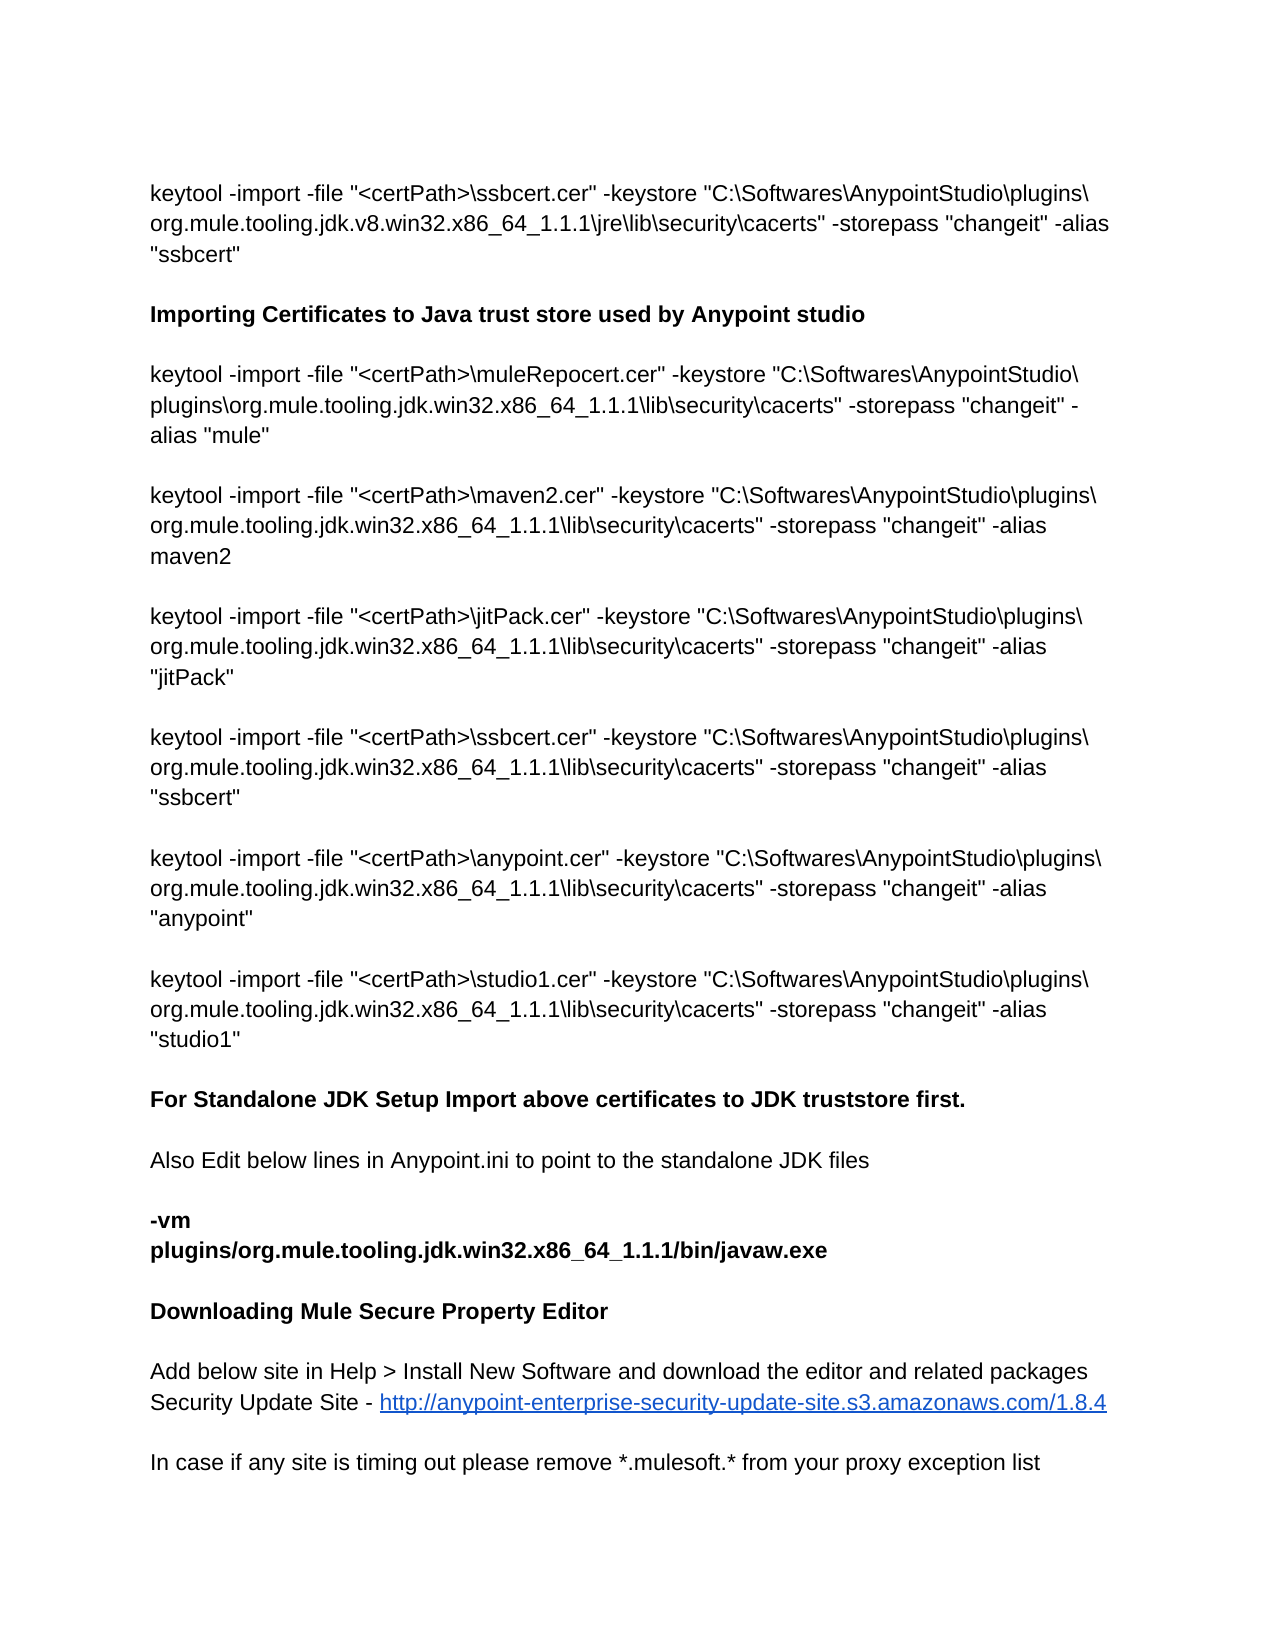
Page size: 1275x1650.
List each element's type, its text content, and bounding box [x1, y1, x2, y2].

text -vm [150, 1207, 1125, 1234]
text keytool -import -file "<certPath>\ssbcert.cer" -keystore "C:\Softwares\AnypointStudio\plugins\org.mule.tooling.jdk.v8.win32.x86_64_1.1.1\jre\lib\security\cacerts" -storepass "changeit" -alias "ssbcert" [150, 180, 1125, 267]
text Downloading Mule Secure Property Editor [150, 1298, 1125, 1324]
text Add below site in Help > Install New Software and download the editor and related packages [150, 1358, 1125, 1385]
text keytool -import -file "<certPath>\anypoint.cer" -keystore "C:\Softwares\AnypointStudio\plugins\org.mule.tooling.jdk.win32.x86_64_1.1.1\lib\security\cacerts" -storepass "changeit" -alias "anypoint" [150, 845, 1125, 932]
text keytool -import -file "<certPath>\jitPack.cer" -keystore "C:\Softwares\AnypointStudio\plugins\org.mule.tooling.jdk.win32.x86_64_1.1.1\lib\security\cacerts" -storepass "changeit" -alias "jitPack" [150, 603, 1125, 690]
text Also Edit below lines in Anypoint.ini to point to the standalone JDK files [150, 1147, 1125, 1173]
text keytool -import -file "<certPath>\studio1.cer" -keystore "C:\Softwares\AnypointStudio\plugins\org.mule.tooling.jdk.win32.x86_64_1.1.1\lib\security\cacerts" -storepass "changeit" -alias "studio1" [150, 966, 1125, 1052]
text keytool -import -file "<certPath>\muleRepocert.cer" -keystore "C:\Softwares\AnypointStudio\plugins\org.mule.tooling.jdk.win32.x86_64_1.1.1\lib\security\cacerts" -storepass "changeit" -alias "mule" [150, 361, 1125, 448]
text plugins/org.mule.tooling.jdk.win32.x86_64_1.1.1/bin/javaw.exe [150, 1237, 1125, 1264]
text keytool -import -file "<certPath>\maven2.cer" -keystore "C:\Softwares\AnypointStudio\plugins\org.mule.tooling.jdk.win32.x86_64_1.1.1\lib\security\cacerts" -storepass "changeit" -alias maven2 [150, 482, 1125, 569]
text keytool -import -file "<certPath>\ssbcert.cer" -keystore "C:\Softwares\AnypointStudio\plugins\org.mule.tooling.jdk.win32.x86_64_1.1.1\lib\security\cacerts" -storepass "changeit" -alias "ssbcert" [150, 724, 1125, 811]
text Importing Certificates to Java trust store used by Anypoint studio [150, 301, 1125, 327]
text Security Update Site - http://anypoint-enterprise-security-update-site.s3.amazonaws.com/1.8.4 [150, 1388, 1125, 1415]
text For Standalone JDK Setup Import above certificates to JDK truststore first. [150, 1086, 1125, 1113]
text In case if any site is timing out please remove *.mulesoft.* from your proxy exception list [150, 1449, 1125, 1475]
